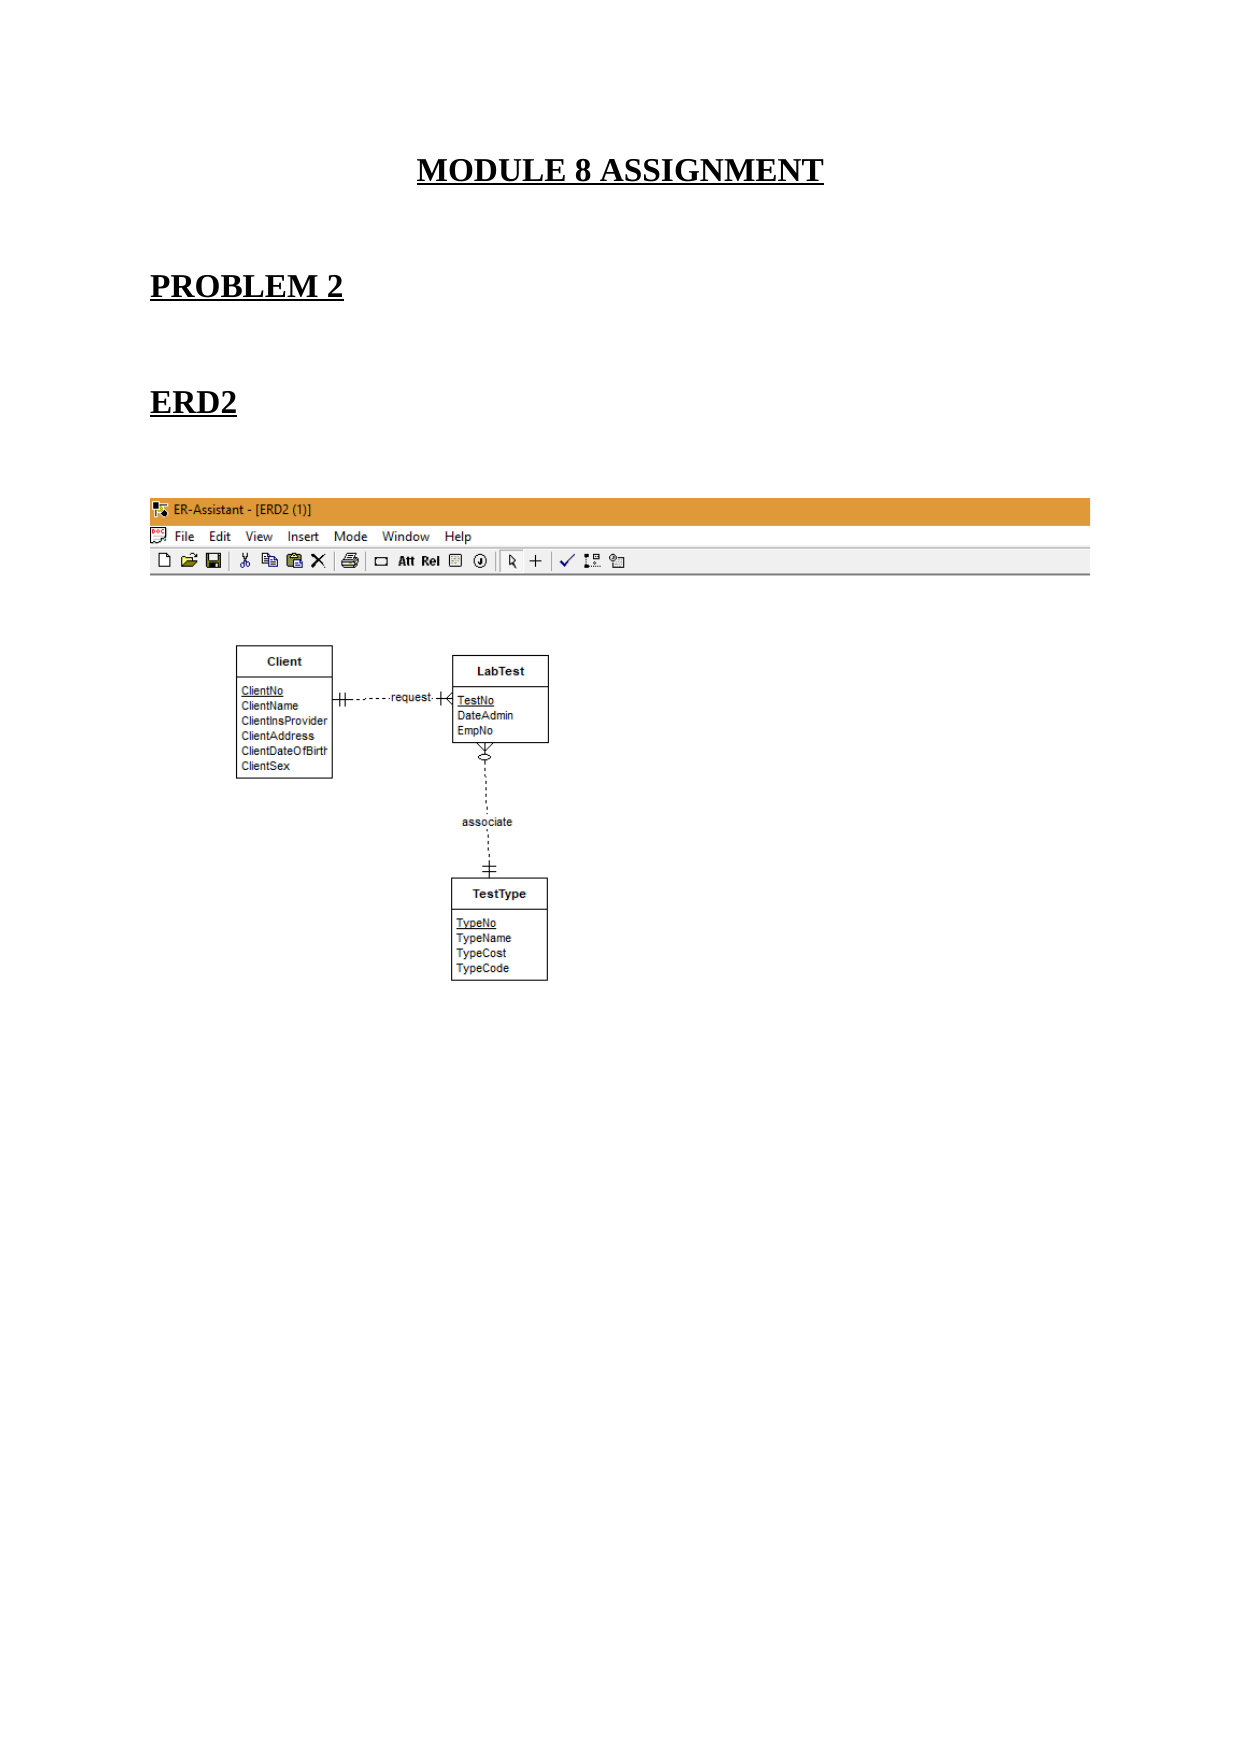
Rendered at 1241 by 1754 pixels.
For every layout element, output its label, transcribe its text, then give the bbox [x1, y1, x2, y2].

text MODULE 8 ASSIGNMENT [150, 150, 1090, 188]
text PROBLEM 2 [150, 266, 1090, 304]
text ERD2 [150, 382, 1090, 420]
picture [150, 498, 1091, 998]
